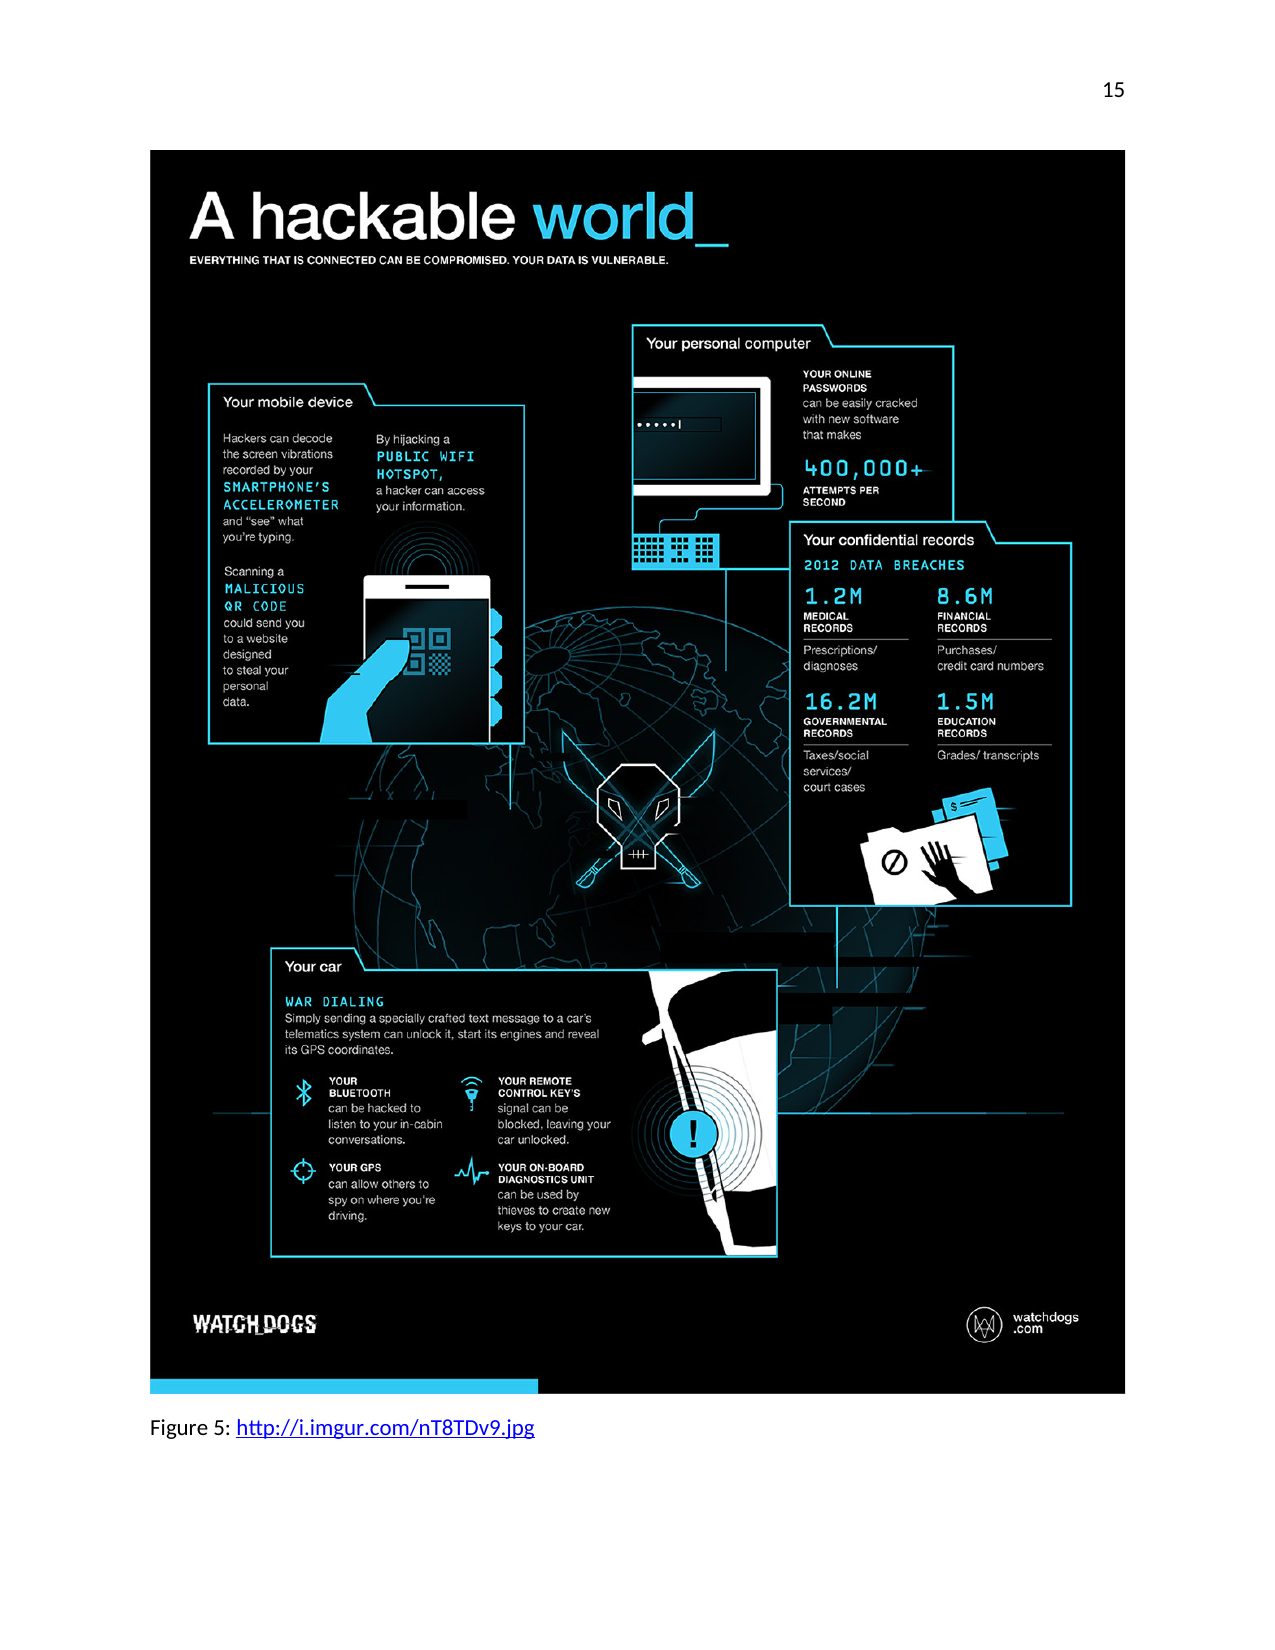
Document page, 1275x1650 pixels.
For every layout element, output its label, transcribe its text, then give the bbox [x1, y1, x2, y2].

text Figure 5: http://i.imgur.com/nT8TDv9.jpg [150, 1413, 1125, 1441]
picture [150, 150, 1125, 1394]
